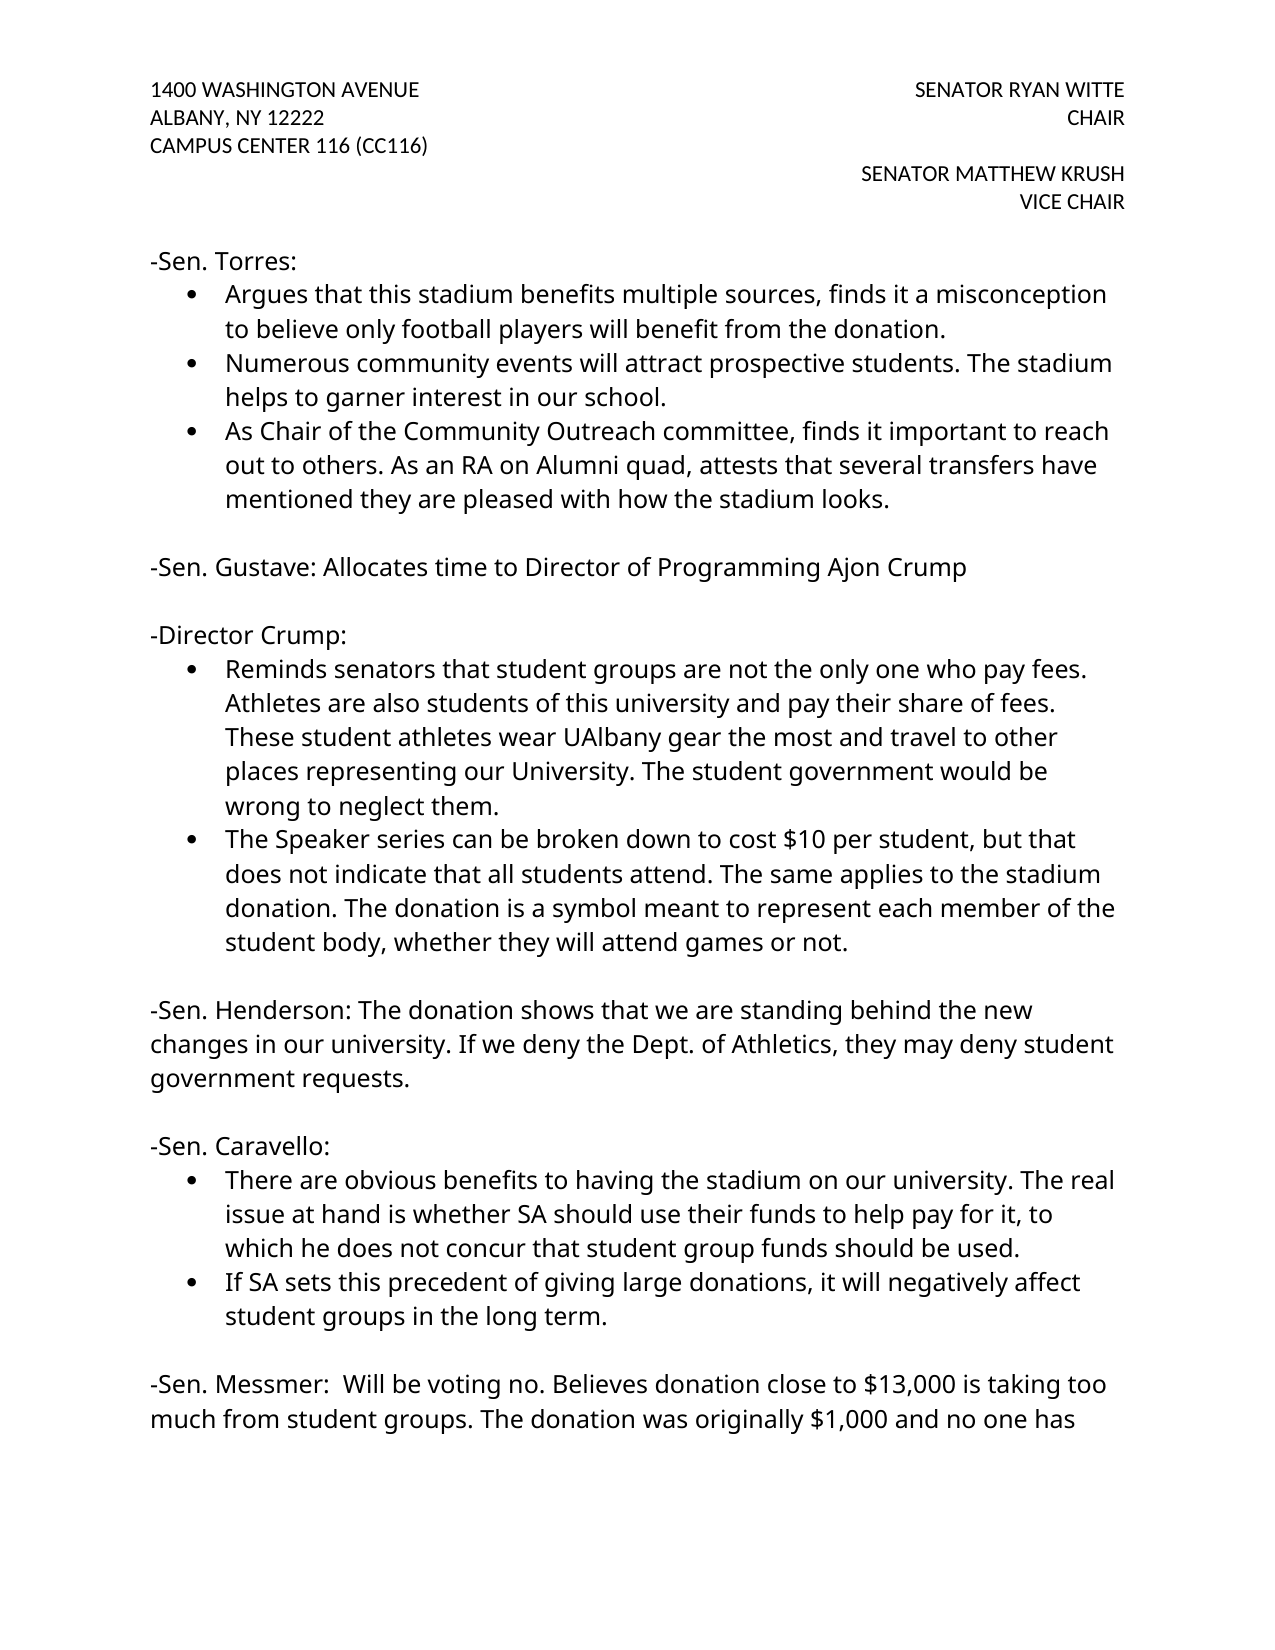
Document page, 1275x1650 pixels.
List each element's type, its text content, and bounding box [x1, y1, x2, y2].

list There are obvious benefits to having the stadium on our university. The real issue at hand is whether SA should use their funds to help pay for it, to which he does not concur that student group funds should be used. [187, 1163, 1125, 1265]
list As Chair of the Community Outreach committee, finds it important to reach out to others. As an RA on Alumni quad, attests that several transfers have mentioned they are pleased with how the stadium looks. [187, 413, 1125, 516]
list The Speaker series can be broken down to cost $10 per student, but that does not indicate that all students attend. The same applies to the stadium donation. The donation is a symbol meant to represent each member of the student body, whether they will attend games or not. [187, 822, 1125, 958]
text -Sen. Torres: [150, 243, 1125, 277]
text -Sen. Henderson: The donation shows that we are standing behind the new changes in our university. If we deny the Dept. of Athletics, they may deny student government requests. [150, 992, 1125, 1095]
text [150, 1367, 1125, 1435]
list Reminds senators that student groups are not the only one who pay fees. Athletes are also students of this university and pay their share of fees. These student athletes wear UAlbany gear the most and travel to other places representing our University. The student government would be wrong to neglect them. [187, 652, 1125, 822]
list Numerous community events will attract prospective students. The stadium helps to garner interest in our school. [187, 345, 1125, 413]
text -Sen. Caravello: [150, 1129, 1125, 1163]
list Argues that this stadium benefits multiple sources, finds it a misconception to believe only football players will benefit from the donation. [187, 277, 1125, 345]
list If SA sets this precedent of giving large donations, it will negatively affect student groups in the long term. [187, 1265, 1125, 1333]
text -Sen. Gustave: Allocates time to Director of Programming Ajon Crump [150, 550, 1125, 584]
text -Director Crump: [150, 618, 1125, 652]
